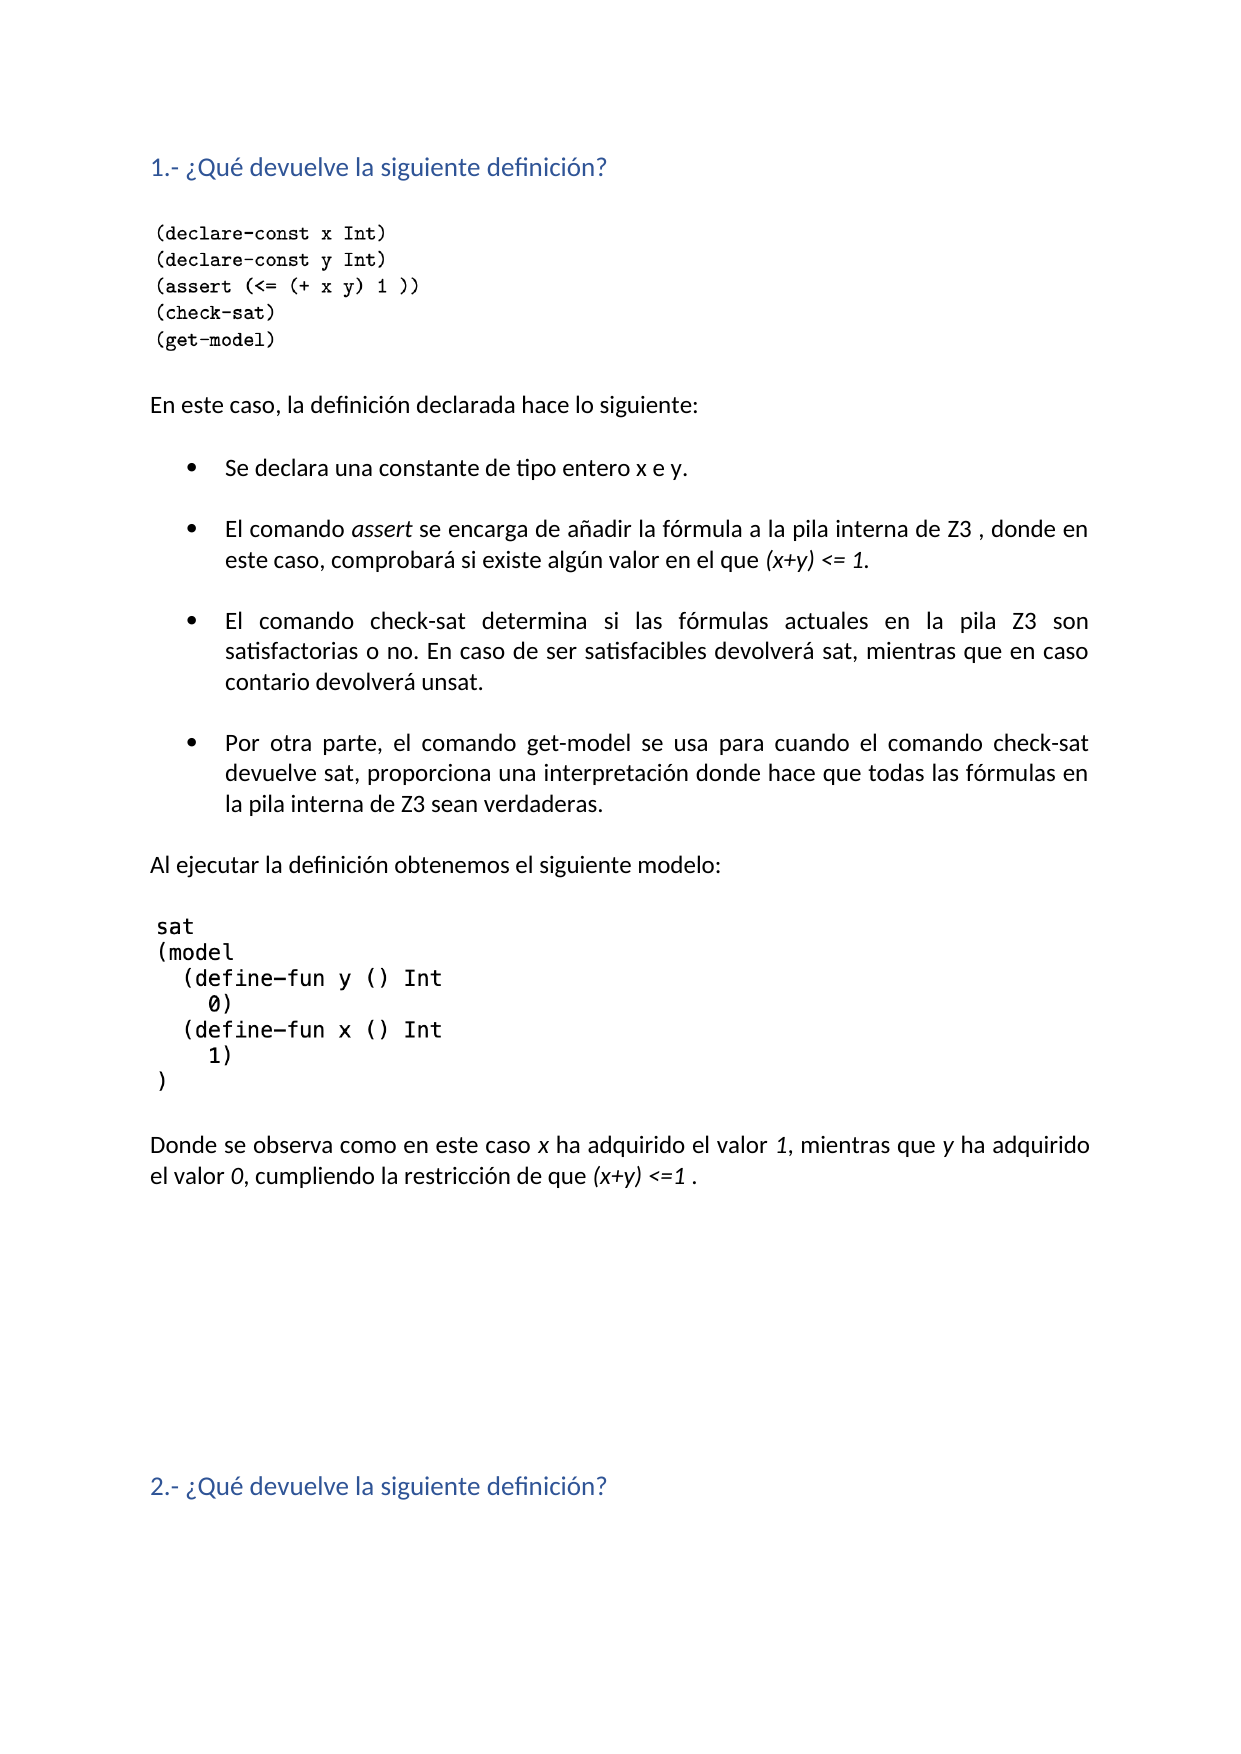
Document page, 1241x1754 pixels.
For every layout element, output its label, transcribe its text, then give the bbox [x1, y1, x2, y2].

list El comando assert se encarga de añadir la fórmula a la pila interna de Z3 , donde en este caso, comprobará si existe algún valor en el que (x+y) <= 1. [187, 513, 1090, 574]
text En este caso, la definición declarada hace lo siguiente: [150, 389, 1090, 419]
list Se declara una constante de tipo entero x e y. [187, 452, 1090, 483]
subtitle 2.- ¿Qué devuelve la siguiente definición? [150, 1469, 1090, 1503]
text Donde se observa como en este caso x ha adquirido el valor 1, mientras que y ha adquirido el valor 0, cumpliendo la restricción de que (x+y) <=1 . [150, 1130, 1090, 1191]
list Por otra parte, el comando get-model se usa para cuando el comando check-sat devuelve sat, proporciona una interpretación donde hace que todas las fórmulas en la pila interna de Z3 sean verdaderas. [187, 727, 1090, 819]
subtitle 1.- ¿Qué devuelve la siguiente definición? [150, 150, 1090, 183]
picture [150, 216, 427, 356]
picture [150, 912, 456, 1097]
text Al ejecutar la definición obtenemos el siguiente modelo: [150, 849, 1090, 880]
list El comando check-sat determina si las fórmulas actuales en la pila Z3 son satisfactorias o no. En caso de ser satisfacibles devolverá sat, mientras que en caso contario devolverá unsat. [187, 605, 1090, 697]
